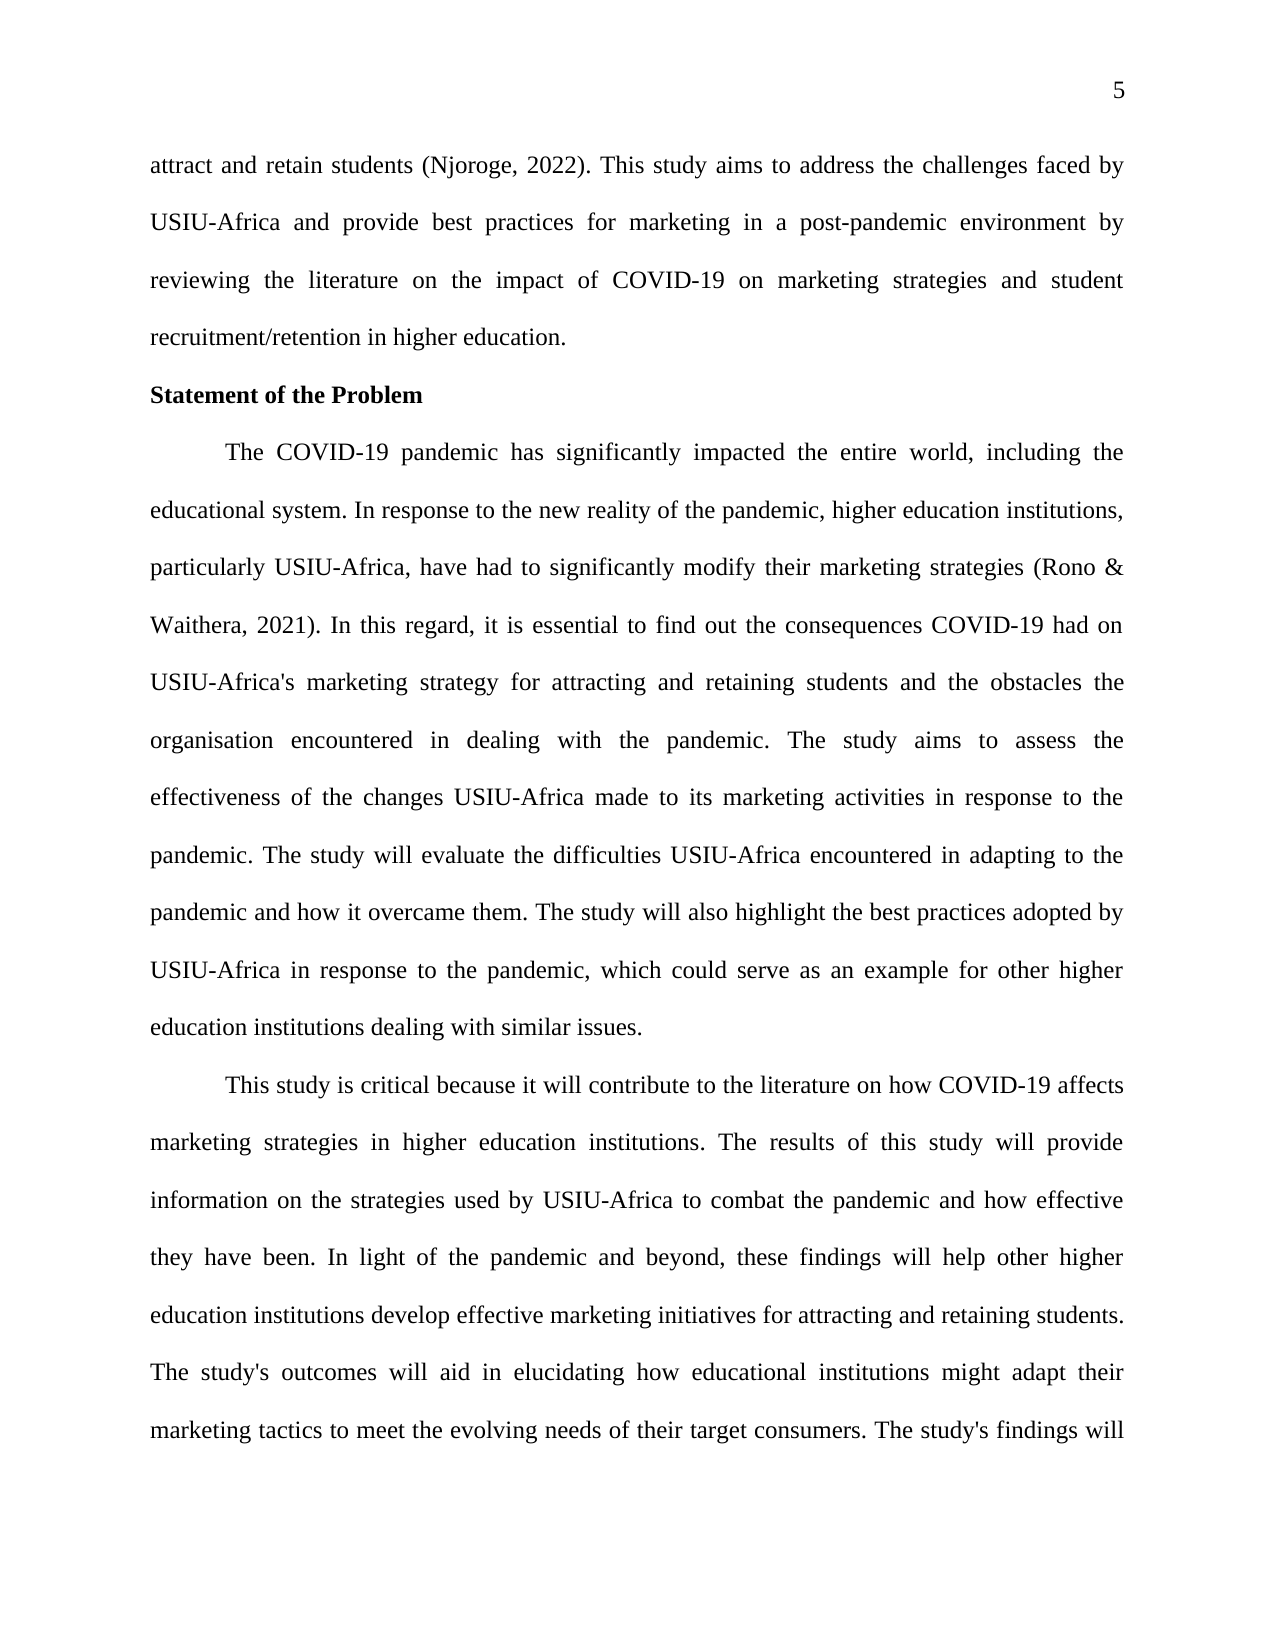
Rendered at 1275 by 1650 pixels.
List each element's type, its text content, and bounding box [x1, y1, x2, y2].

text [150, 1070, 1125, 1444]
text The COVID-19 pandemic has significantly impacted the entire world, including the educational system. In response to the new reality of the pandemic, higher education institutions, particularly USIU-Africa, have had to significantly modify their marketing strategies (Rono & Waithera, 2021). In this regard, it is essential to find out the consequences COVID-19 had on USIU-Africa's marketing strategy for attracting and retaining students and the obstacles the organisation encountered in dealing with the pandemic. The study aims to assess the effectiveness of the changes USIU-Africa made to its marketing activities in response to the pandemic. The study will evaluate the difficulties USIU-Africa encountered in adapting to the pandemic and how it overcame them. The study will also highlight the best practices adopted by USIU-Africa in response to the pandemic, which could serve as an example for other higher education institutions dealing with similar issues. [150, 437, 1125, 1041]
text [150, 150, 1125, 351]
subtitle Statement of the Problem [150, 380, 1125, 409]
